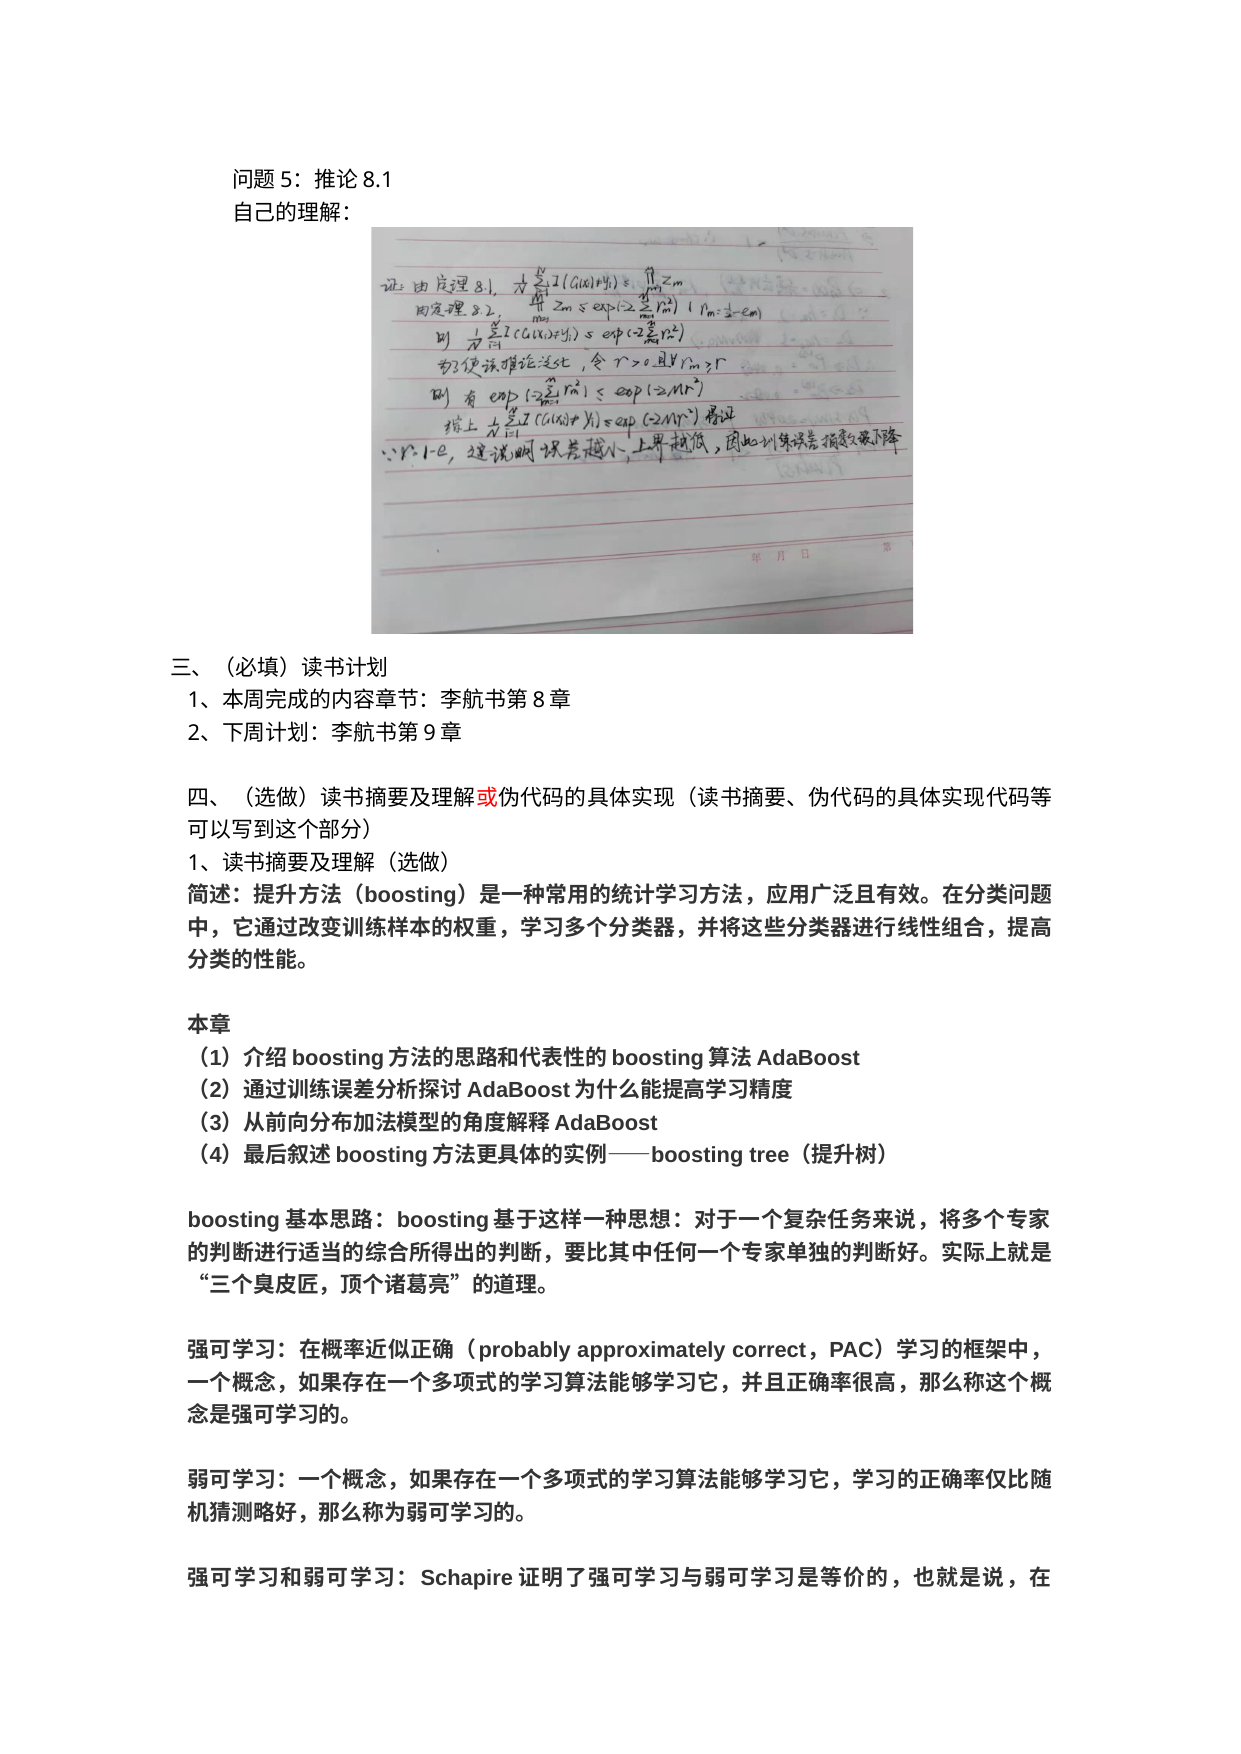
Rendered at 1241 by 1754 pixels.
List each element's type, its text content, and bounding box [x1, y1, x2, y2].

text 1、读书摘要及理解（选做） [187, 844, 1053, 877]
list 自己的理解： [225, 194, 1053, 227]
text （1）介绍boosting方法的思路和代表性的boosting算法AdaBoost [187, 1039, 1053, 1072]
text 简述：提升方法（boosting）是一种常用的统计学习方法，应用广泛且有效。在分类问题中，它通过改变训练样本的权重，学习多个分类器，并将这些分类器进行线性组合，提高分类的性能。 [187, 877, 1053, 974]
text （3）从前向分布加法模型的角度解释AdaBoost [187, 1104, 1053, 1137]
text 本章 [187, 1007, 1053, 1039]
text 四、（选做）读书摘要及理解或伪代码的具体实现（读书摘要、伪代码的具体实现代码等可以写到这个部分） [187, 779, 1053, 844]
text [187, 1559, 1053, 1592]
text boosting基本思路：boosting基于这样一种思想：对于一个复杂任务来说，将多个专家的判断进行适当的综合所得出的判断，要比其中任何一个专家单独的判断好。实际上就是“三个臭皮匠，顶个诸葛亮”的道理。 [187, 1202, 1053, 1299]
text 1、本周完成的内容章节：李航书第8章 [187, 682, 1053, 714]
text 三、（必填）读书计划 [170, 649, 1053, 682]
picture [371, 227, 914, 634]
text 强可学习：在概率近似正确（probably approximately correct，PAC）学习的框架中，一个概念，如果存在一个多项式的学习算法能够学习它，并且正确率很高，那么称这个概念是强可学习的。 [187, 1332, 1053, 1429]
text （2）通过训练误差分析探讨AdaBoost为什么能提高学习精度 [187, 1072, 1053, 1104]
text 弱可学习：一个概念，如果存在一个多项式的学习算法能够学习它，学习的正确率仅比随机猜测略好，那么称为弱可学习的。 [187, 1462, 1053, 1527]
list 问题5：推论8.1 [225, 162, 1053, 194]
text 2、下周计划：李航书第9章 [187, 714, 1053, 747]
text （4）最后叙述boosting方法更具体的实例——boosting tree（提升树） [187, 1137, 1053, 1169]
